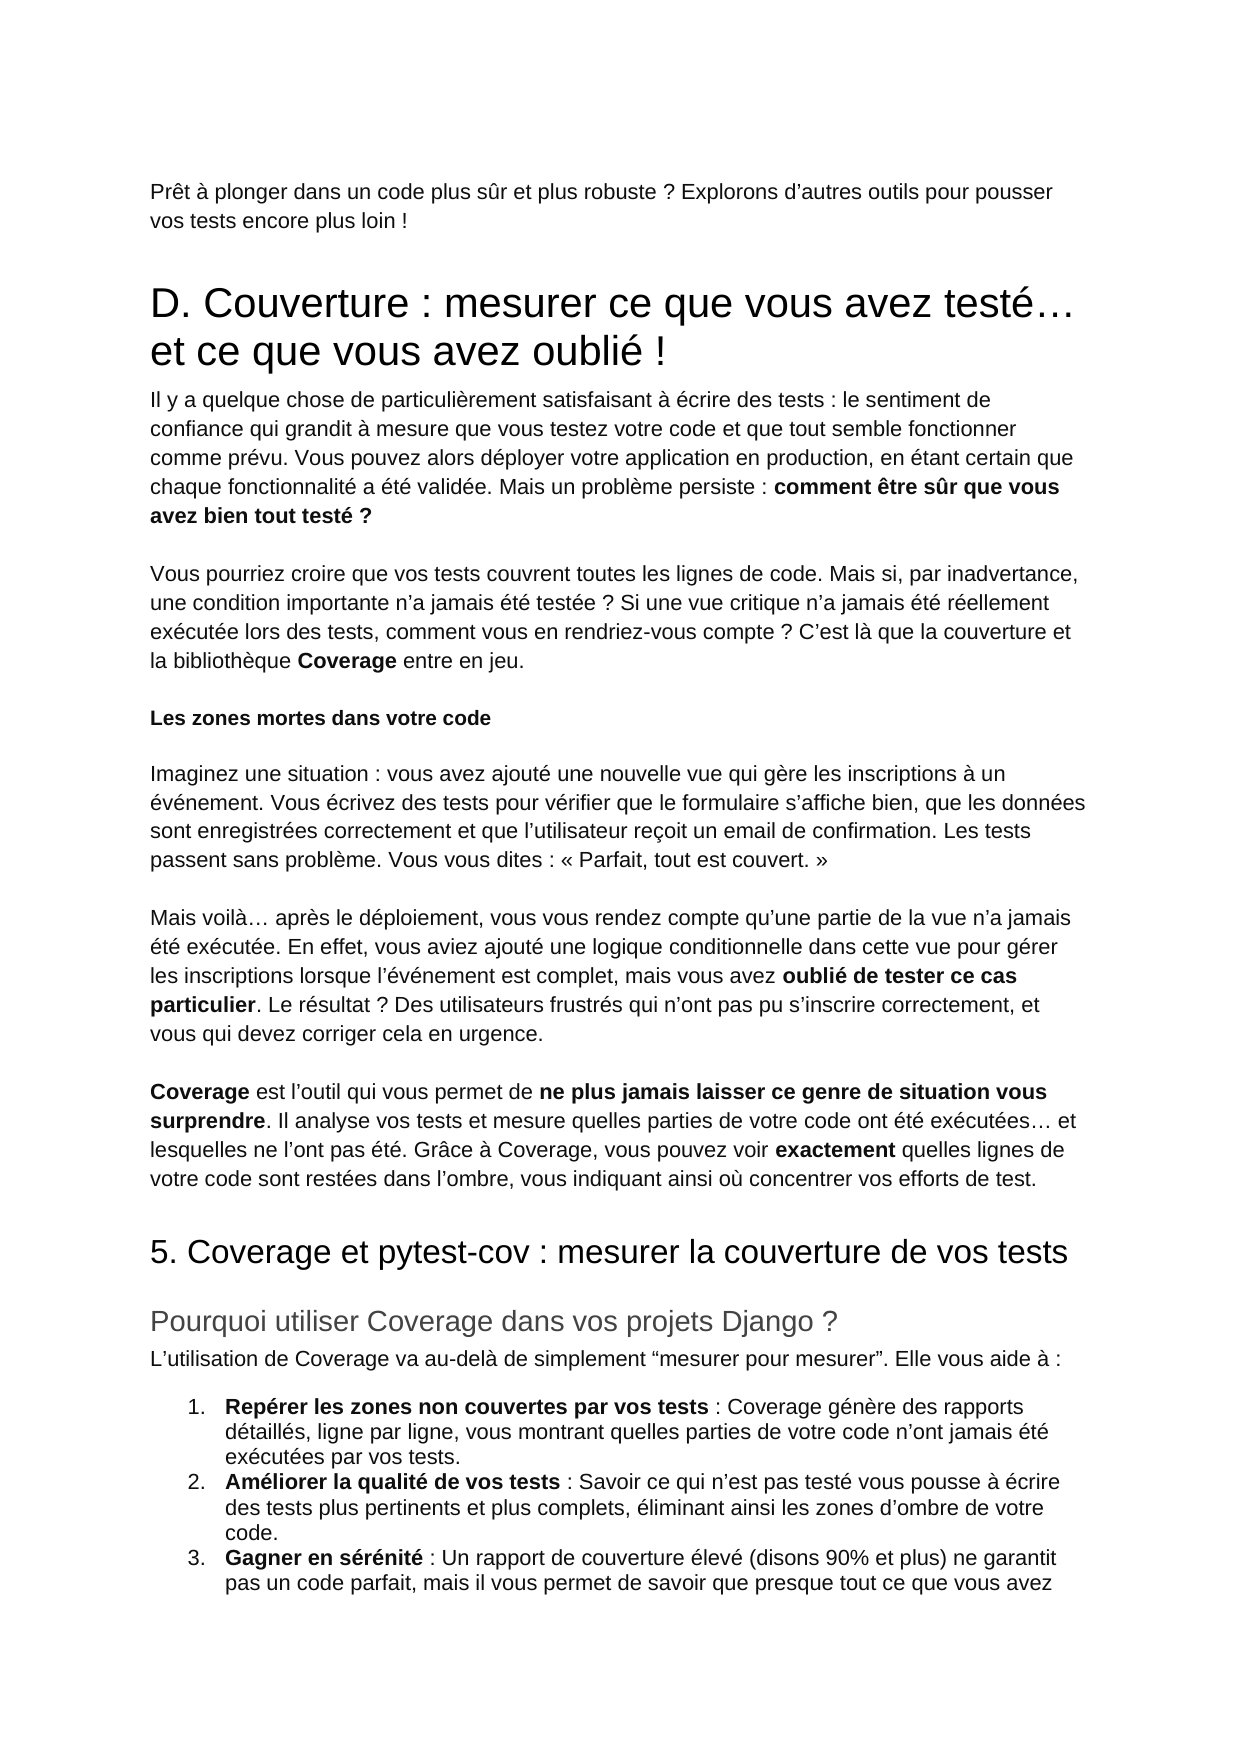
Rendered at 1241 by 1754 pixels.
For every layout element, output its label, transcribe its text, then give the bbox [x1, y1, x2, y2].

text Imaginez une situation : vous avez ajouté une nouvelle vue qui gère les inscriptions à un événement. Vous écrivez des tests pour vérifier que le formulaire s’affiche bien, que les données sont enregistrées correctement et que l’utilisateur reçoit un email de confirmation. Les tests passent sans problème. Vous vous dites : « Parfait, tout est couvert. » [150, 760, 1090, 872]
text Mais voilà… après le déploiement, vous vous rendez compte qu’une partie de la vue n’a jamais été exécutée. En effet, vous aviez ajouté une logique conditionnelle dans cette vue pour gérer les inscriptions lorsque l’événement est complet, mais vous avez oublié de tester ce cas particulier. Le résultat ? Des utilisateurs frustrés qui n’ont pas pu s’inscrire correctement, et vous qui devez corriger cela en urgence. [150, 905, 1090, 1046]
text L’utilisation de Coverage va au-delà de simplement “mesurer pour mesurer”. Elle vous aide à : [150, 1346, 1090, 1371]
subtitle 5. Coverage et pytest-cov : mesurer la couverture de vos tests [150, 1232, 1090, 1271]
text Il y a quelque chose de particulièrement satisfaisant à écrire des tests : le sentiment de confiance qui grandit à mesure que vous testez votre code et que tout semble fonctionner comme prévu. Vous pouvez alors déployer votre application en production, en étant certain que chaque fonctionnalité a été validée. Mais un problème persiste : comment être sûr que vous avez bien tout testé ? [150, 387, 1090, 528]
text Coverage est l’outil qui vous permet de ne plus jamais laisser ce genre de situation vous surprendre. Il analyse vos tests et mesure quelles parties de votre code ont été exécutées… et lesquelles ne l’ont pas été. Grâce à Coverage, vous pouvez voir exactement quelles lignes de votre code sont restées dans l’ombre, vous indiquant ainsi où concentrer vos efforts de test. [150, 1079, 1090, 1191]
list Améliorer la qualité de vos tests : Savoir ce qui n’est pas testé vous pousse à écrire des tests plus pertinents et plus complets, éliminant ainsi les zones d’ombre de votre code. [187, 1469, 1090, 1545]
text Vous pourriez croire que vos tests couvrent toutes les lignes de code. Mais si, par inadvertance, une condition importante n’a jamais été testée ? Si une vue critique n’a jamais été réellement exécutée lors des tests, comment vous en rendriez-vous compte ? C’est là que la couverture et la bibliothèque Coverage entre en jeu. [150, 561, 1090, 673]
subtitle D. Couverture : mesurer ce que vous avez testé… et ce que vous avez oublié ! [150, 278, 1090, 374]
text Prêt à plonger dans un code plus sûr et plus robuste ? Explorons d’autres outils pour pousser vos tests encore plus loin ! [150, 179, 1090, 233]
text Les zones mortes dans votre code [150, 705, 1090, 729]
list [187, 1545, 1090, 1595]
subtitle Pourquoi utiliser Coverage dans vos projets Django ? [150, 1304, 1090, 1338]
list Repérer les zones non couvertes par vos tests : Coverage génère des rapports détaillés, ligne par ligne, vous montrant quelles parties de votre code n’ont jamais été exécutées par vos tests. [187, 1394, 1090, 1469]
